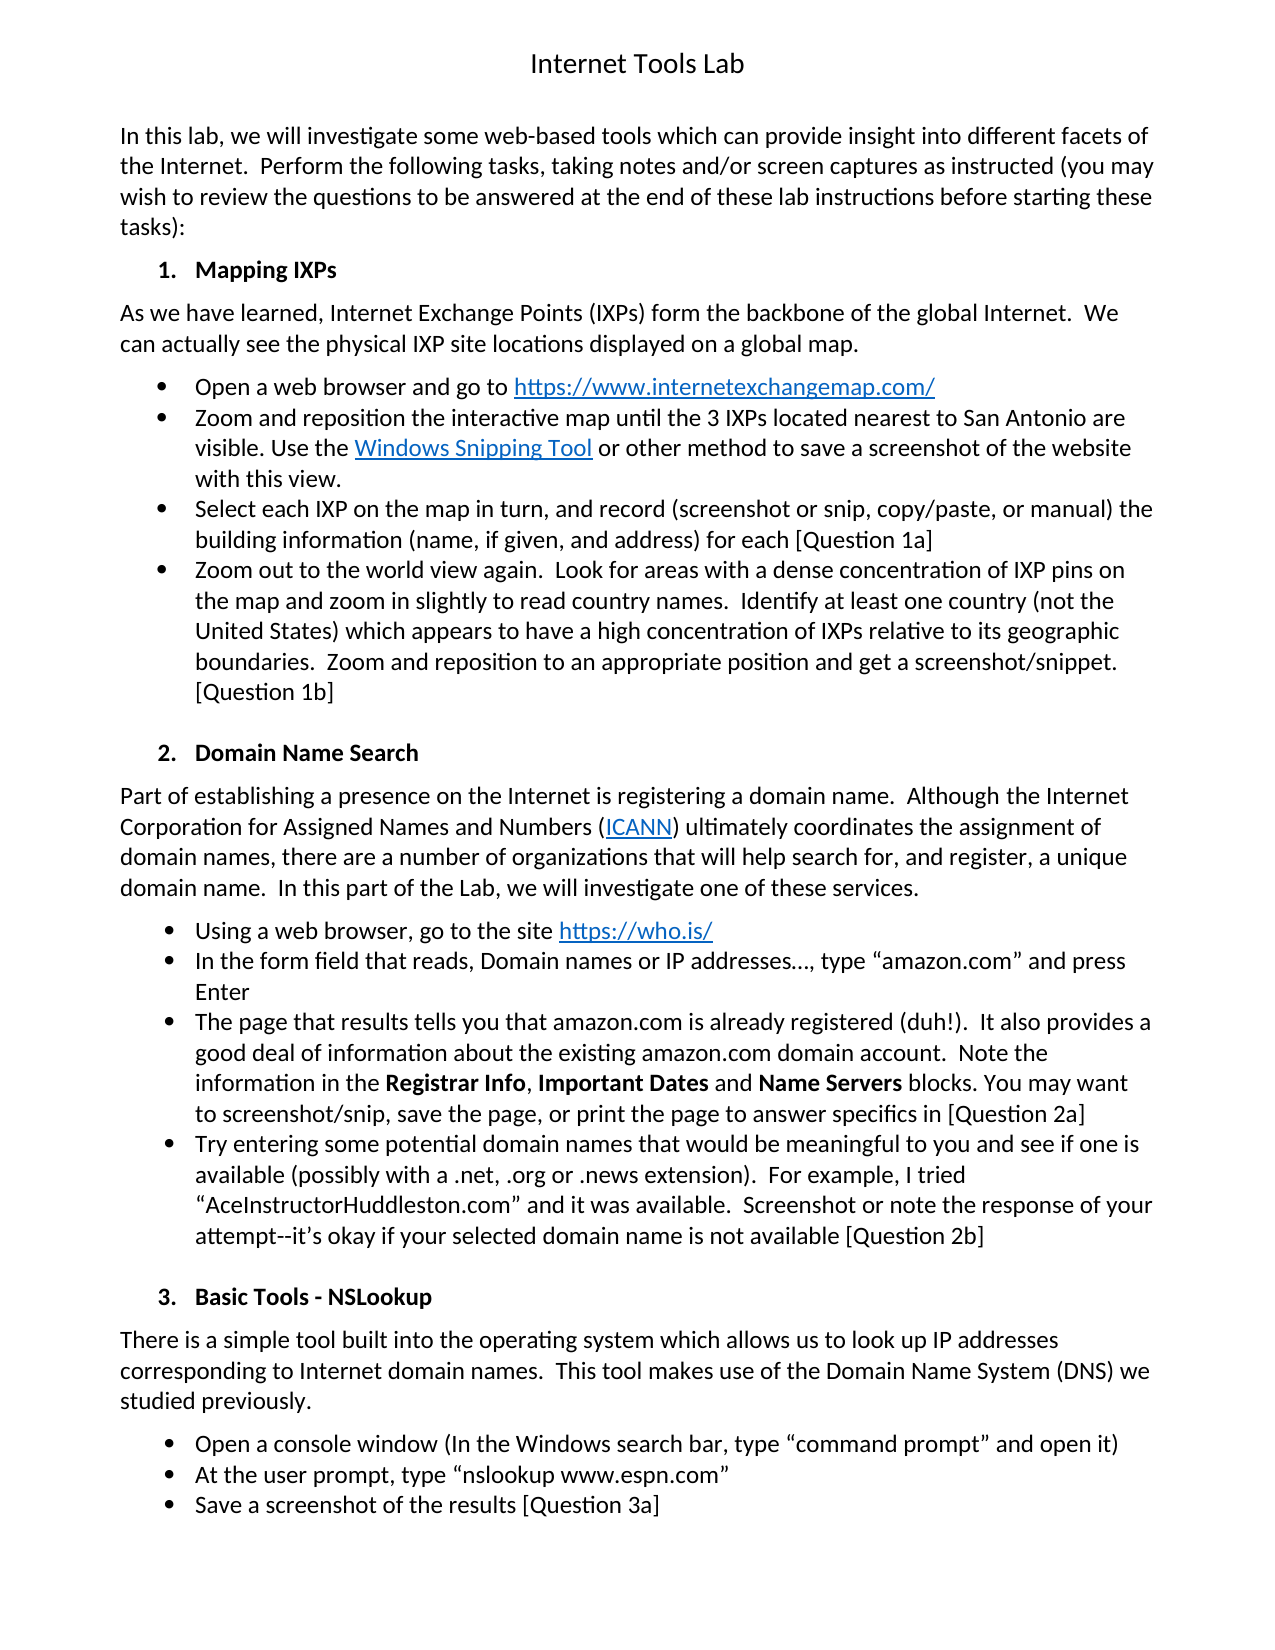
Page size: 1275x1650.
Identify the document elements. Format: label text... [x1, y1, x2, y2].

list Domain Name Search [157, 737, 1155, 768]
text Part of establishing a presence on the Internet is registering a domain name. Although the Internet Corporation for Assigned Names and Numbers (ICANN) ultimately coordinates the assignment of domain names, there are a number of organizations that will help search for, and register, a unique domain name. In this part of the Lab, we will investigate one of these services. [120, 780, 1155, 902]
list Save a screenshot of the results [Question 3a] [165, 1489, 1155, 1520]
text In this lab, we will investigate some web-based tools which can provide insight into different facets of the Internet. Perform the following tasks, taking notes and/or screen captures as instructed (you may wish to review the questions to be answered at the end of these lab instructions before starting these tasks): [120, 120, 1155, 242]
list Basic Tools - NSLookup [157, 1281, 1155, 1312]
text As we have learned, Internet Exchange Points (IXPs) form the backbone of the global Internet. We can actually see the physical IXP site locations displayed on a global map. [120, 298, 1155, 359]
list Open a console window (In the Windows search bar, type “command prompt” and open it) [165, 1428, 1155, 1459]
list Mapping IXPs [157, 254, 1155, 285]
list Zoom and reposition the interactive map until the 3 IXPs located nearest to San Antonio are visible. Use the Windows Snipping Tool or other method to save a screenshot of the website with this view. [157, 402, 1155, 493]
list Open a web browser and go to https://www.internetexchangemap.com/ [157, 371, 1155, 402]
list Using a web browser, go to the site https://who.is/ [165, 915, 1155, 946]
text There is a simple tool built into the operating system which allows us to look up IP addresses corresponding to Internet domain names. This tool makes use of the Domain Name System (DNS) we studied previously. [120, 1324, 1155, 1416]
list At the user prompt, type “nslookup www.espn.com” [165, 1459, 1155, 1489]
list The page that results tells you that amazon.com is already registered (duh!). It also provides a good deal of information about the existing amazon.com domain account. Note the information in the Registrar Info, Important Dates and Name Servers blocks. You may want to screenshot/snip, save the page, or print the page to answer specifics in [Question 2a] [165, 1007, 1155, 1129]
list In the form field that reads, Domain names or IP addresses…, type “amazon.com” and press Enter [165, 946, 1155, 1007]
list Try entering some potential domain names that would be meaningful to you and see if one is available (possibly with a .net, .org or .news extension). For example, I tried “AceInstructorHuddleston.com” and it was available. Screenshot or note the response of your attempt--it’s okay if your selected domain name is not available [Question 2b] [165, 1129, 1155, 1251]
list Select each IXP on the map in turn, and record (screenshot or snip, copy/paste, or manual) the building information (name, if given, and address) for each [Question 1a] [157, 493, 1155, 554]
list Zoom out to the world view again. Look for areas with a dense concentration of IXP pins on the map and zoom in slightly to read country names. Identify at least one country (not the United States) which appears to have a high concentration of IXPs relative to its geographic boundaries. Zoom and reposition to an appropriate position and get a screenshot/snippet. [Question 1b] [157, 554, 1155, 707]
